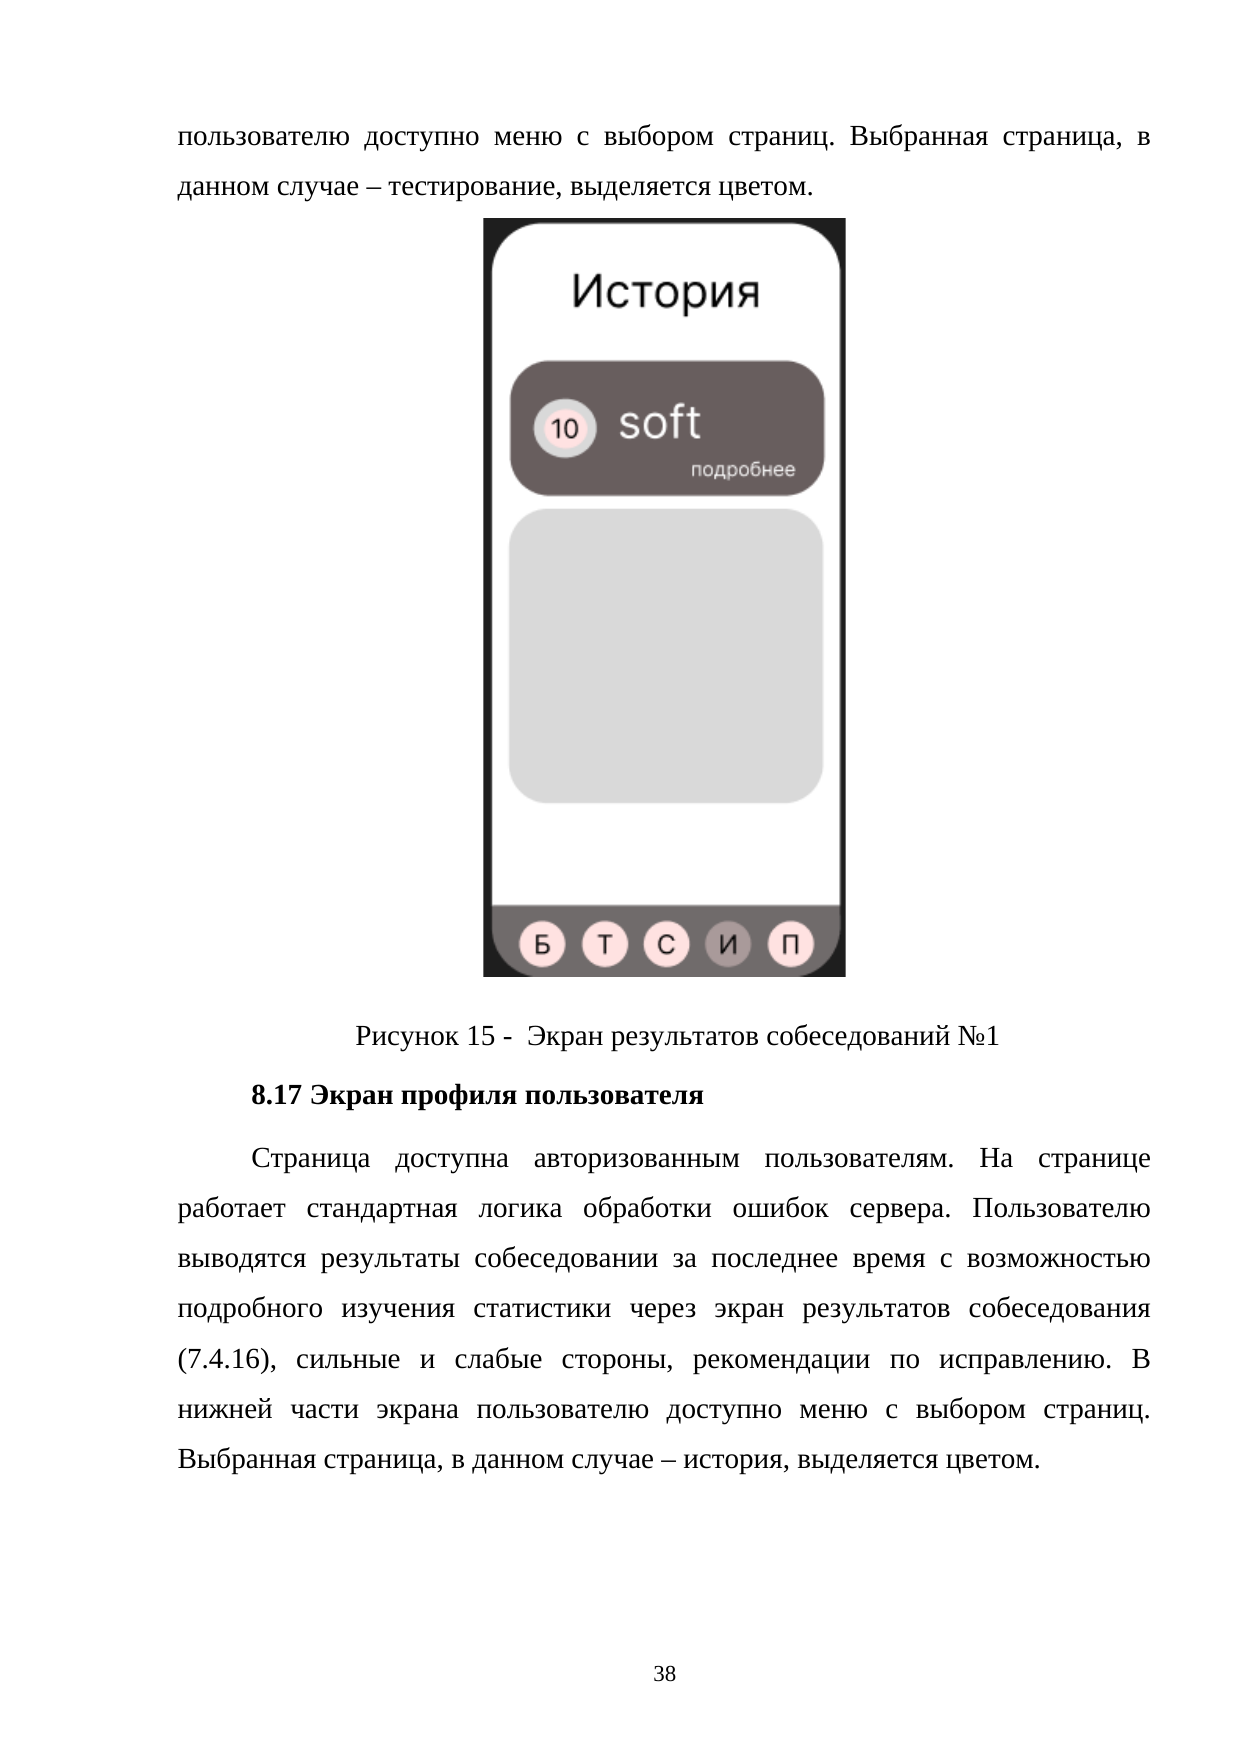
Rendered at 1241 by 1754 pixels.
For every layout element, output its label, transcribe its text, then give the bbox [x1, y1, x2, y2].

text Страница доступна авторизованным пользователям. На странице работает стандартная логика обработки ошибок сервера. Пользователю выводятся результаты собеседовании за последнее время с возможностью подробного изучения статистики через экран результатов собеседования (7.4.16), сильные и слабые стороны, рекомендации по исправлению. В нижней части экрана пользователю доступно меню с выбором страниц. Выбранная страница, в данном случае – история, выделяется цветом. [177, 1140, 1152, 1475]
text Экран профиля пользователя [177, 1077, 1152, 1110]
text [177, 118, 1152, 202]
text Экран результатов собеседований №1 [289, 1018, 1152, 1052]
picture [483, 218, 846, 977]
